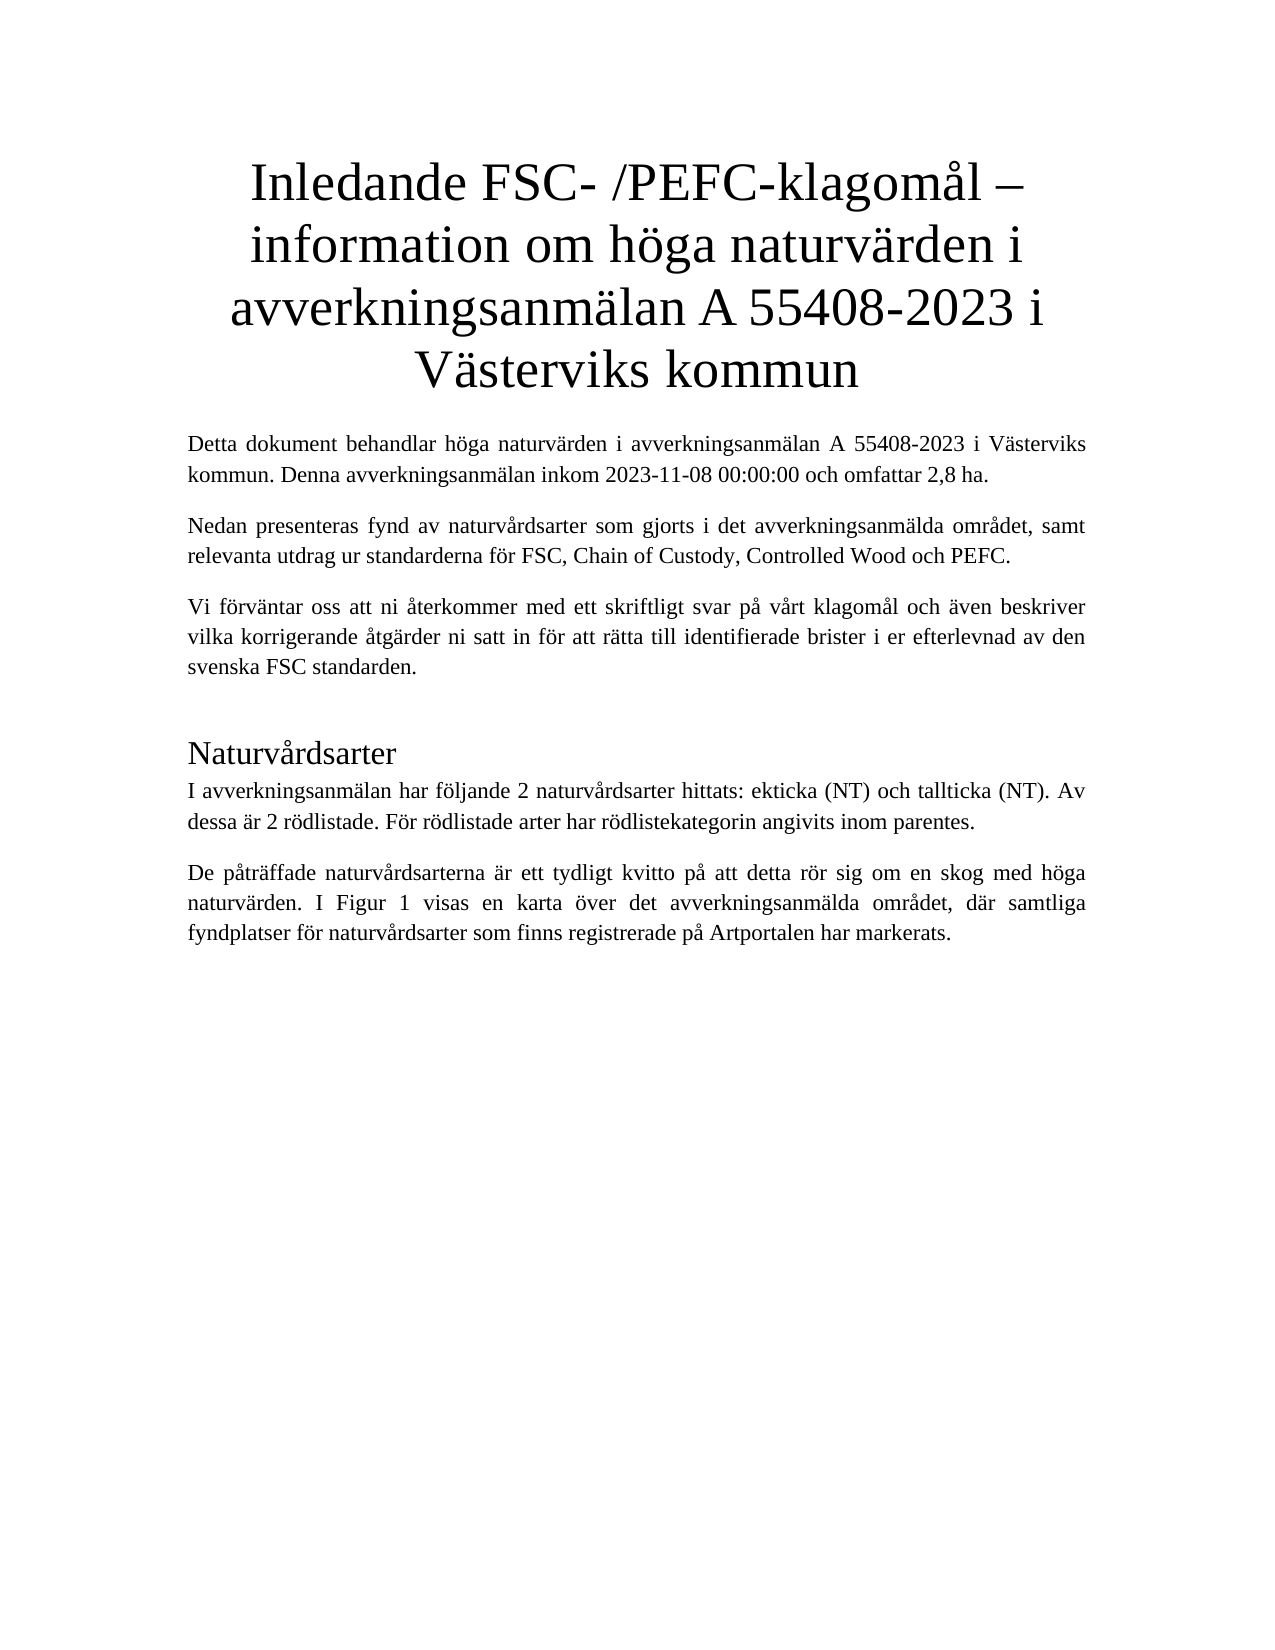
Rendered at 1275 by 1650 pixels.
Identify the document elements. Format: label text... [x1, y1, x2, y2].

text Nedan presenteras fynd av naturvårdsarter som gjorts i det avverkningsanmälda området, samt relevanta utdrag ur standarderna för FSC, Chain of Custody, Controlled Wood och PEFC. [187, 512, 1087, 568]
title Inledande FSC- /PEFC-klagomål – information om höga naturvärden i avverkningsanmälan A 55408-2023 i Västerviks kommun [187, 150, 1087, 399]
text De påträffade naturvårdsarterna är ett tydligt kvitto på att detta rör sig om en skog med höga naturvärden. I Figur 1 visas en karta över det avverkningsanmälda området, där samtliga fyndplatser för naturvårdsarter som finns registrerade på Artportalen har markerats. [187, 859, 1087, 946]
subtitle Naturvårdsarter [187, 733, 1087, 772]
text Detta dokument behandlar höga naturvärden i avverkningsanmälan A 55408-2023 i Västerviks kommun. Denna avverkningsanmälan inkom 2023-11-08 00:00:00 och omfattar 2,8 ha. [187, 430, 1087, 487]
text I avverkningsanmälan har följande 2 naturvårdsarter hittats: ekticka (NT) och tallticka (NT). Av dessa är 2 rödlistade. För rödlistade arter har rödlistekategorin angivits inom parentes. [187, 778, 1087, 834]
text Vi förväntar oss att ni återkommer med ett skriftligt svar på vårt klagomål och även beskriver vilka korrigerande åtgärder ni satt in för att rätta till identifierade brister i er efterlevnad av den svenska FSC standarden. [187, 593, 1087, 680]
